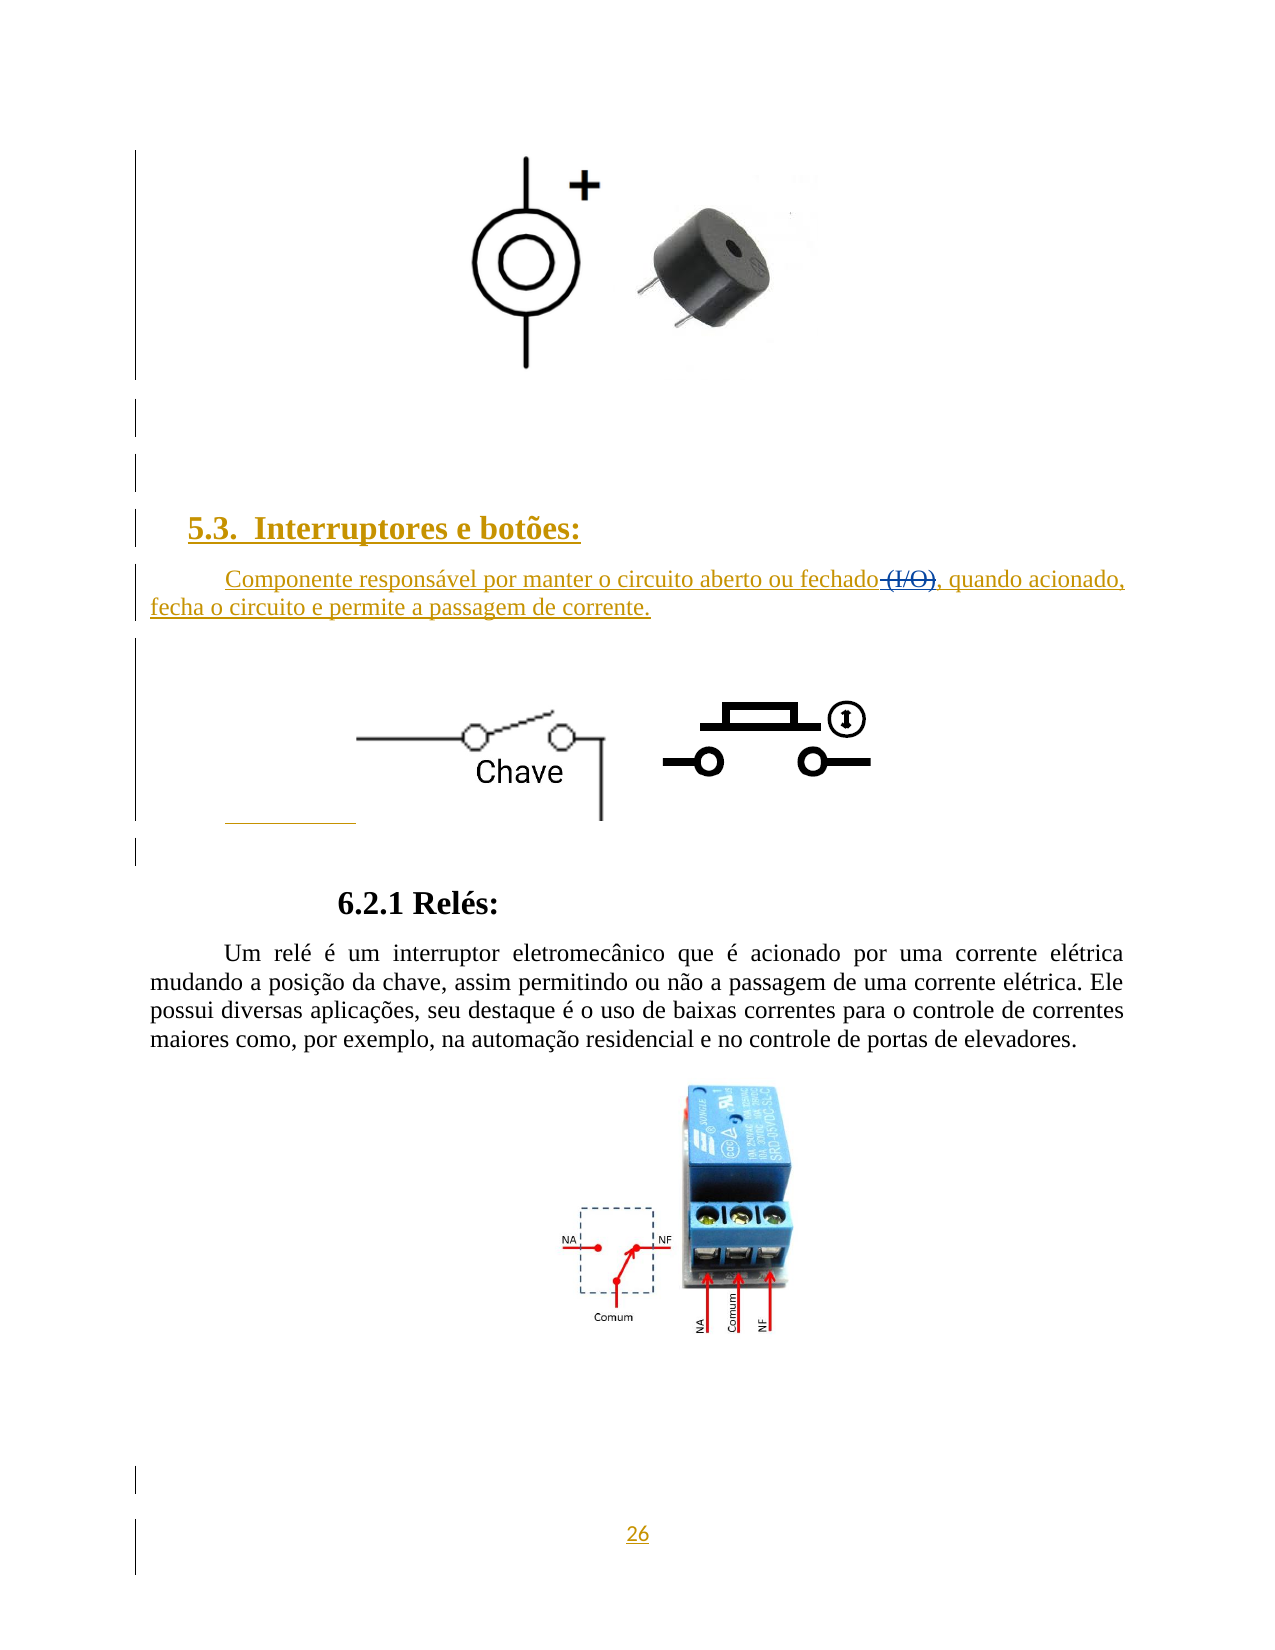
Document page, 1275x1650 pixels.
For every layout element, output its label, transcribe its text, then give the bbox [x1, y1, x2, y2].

picture [457, 150, 818, 380]
text Um relé é um interruptor eletromecânico que é acionado por uma corrente elétrica mudando a posição da chave, assim permitindo ou não a passagem de uma corrente elétrica. Ele possui diversas aplicações, seu destaque é o uso de baixas correntes para o controle de correntes maiores como, por exemplo, na automação residencial e no controle de portas de elevadores. [150, 938, 1125, 1053]
list Relés: [337, 883, 1125, 921]
picture [356, 637, 871, 821]
picture [546, 1069, 803, 1345]
